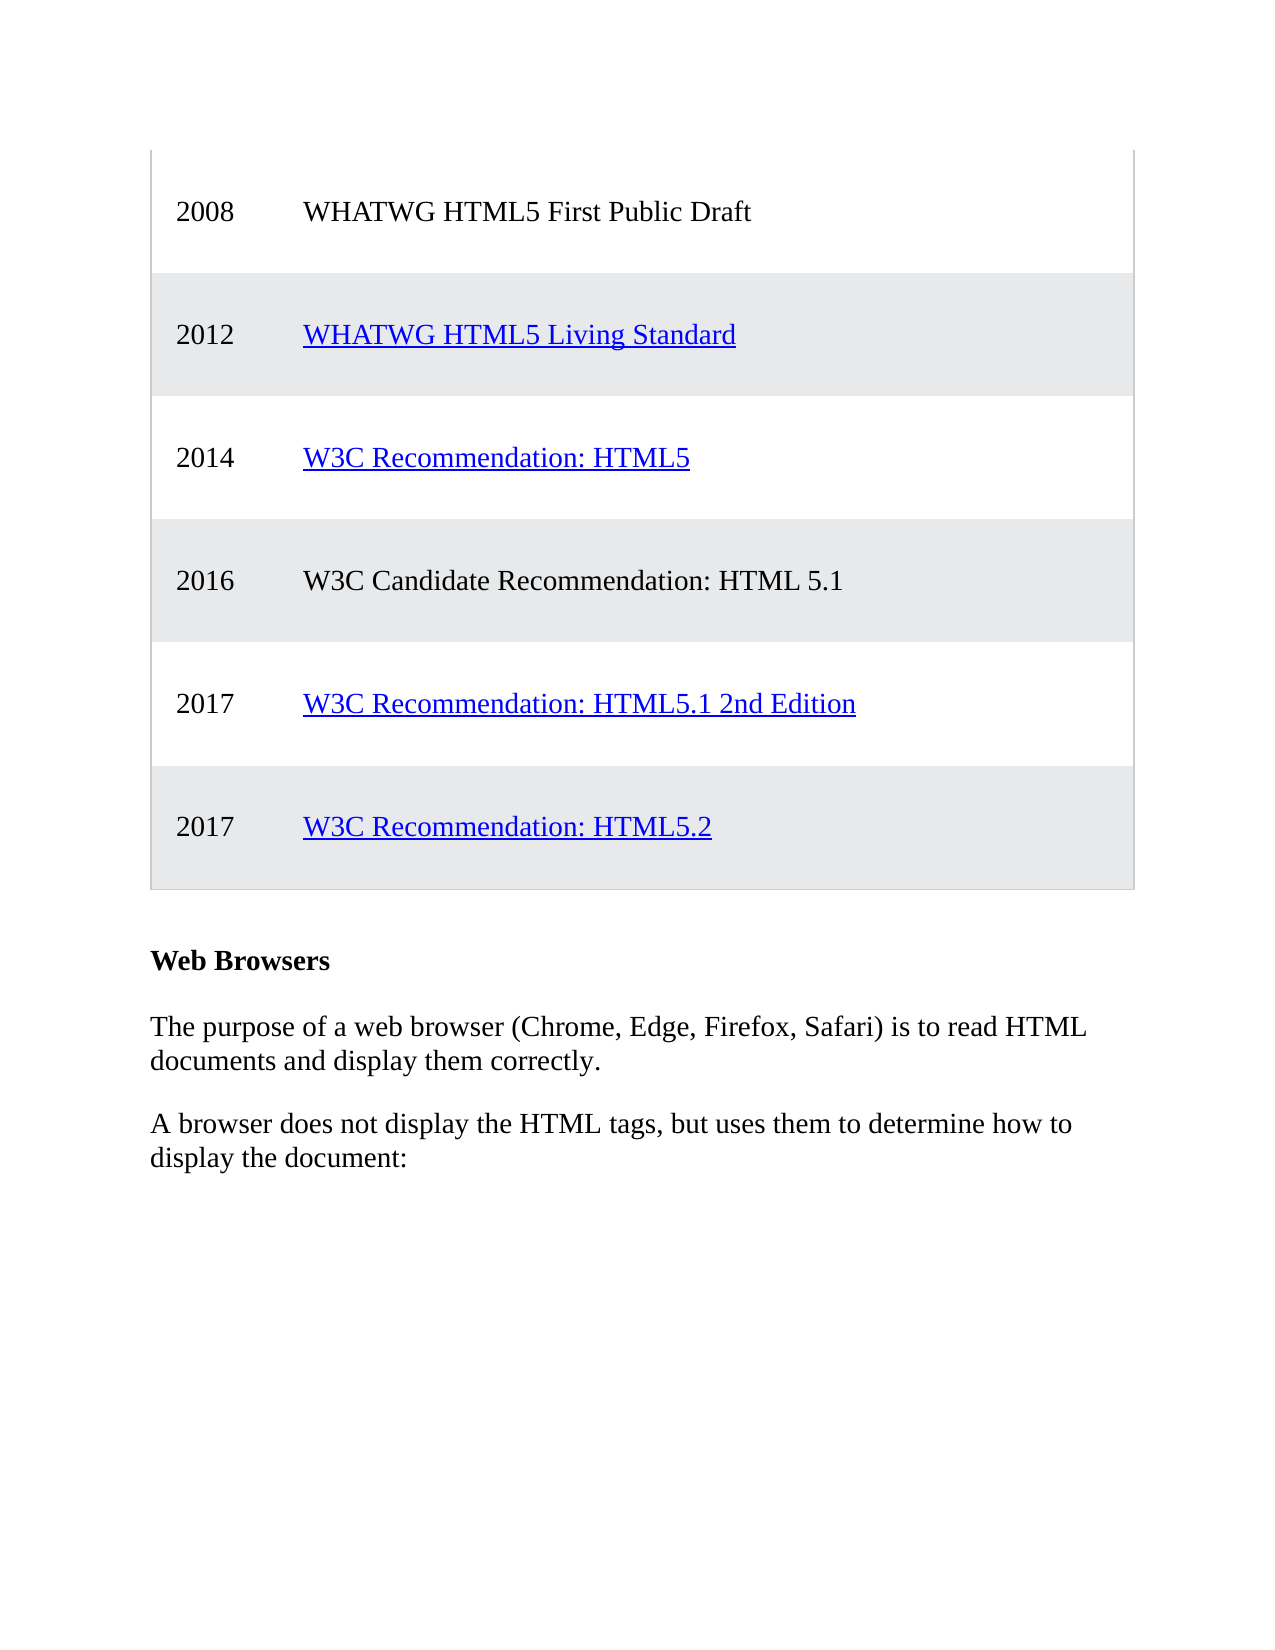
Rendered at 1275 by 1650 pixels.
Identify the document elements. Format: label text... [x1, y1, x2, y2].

text A browser does not display the HTML tags, but uses them to determine how to display the document: [150, 1106, 1125, 1173]
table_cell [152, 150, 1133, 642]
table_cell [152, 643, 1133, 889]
text The purpose of a web browser (Chrome, Edge, Firefox, Safari) is to read HTML documents and display them correctly. [150, 1009, 1125, 1076]
subtitle Web Browsers [150, 943, 1125, 977]
